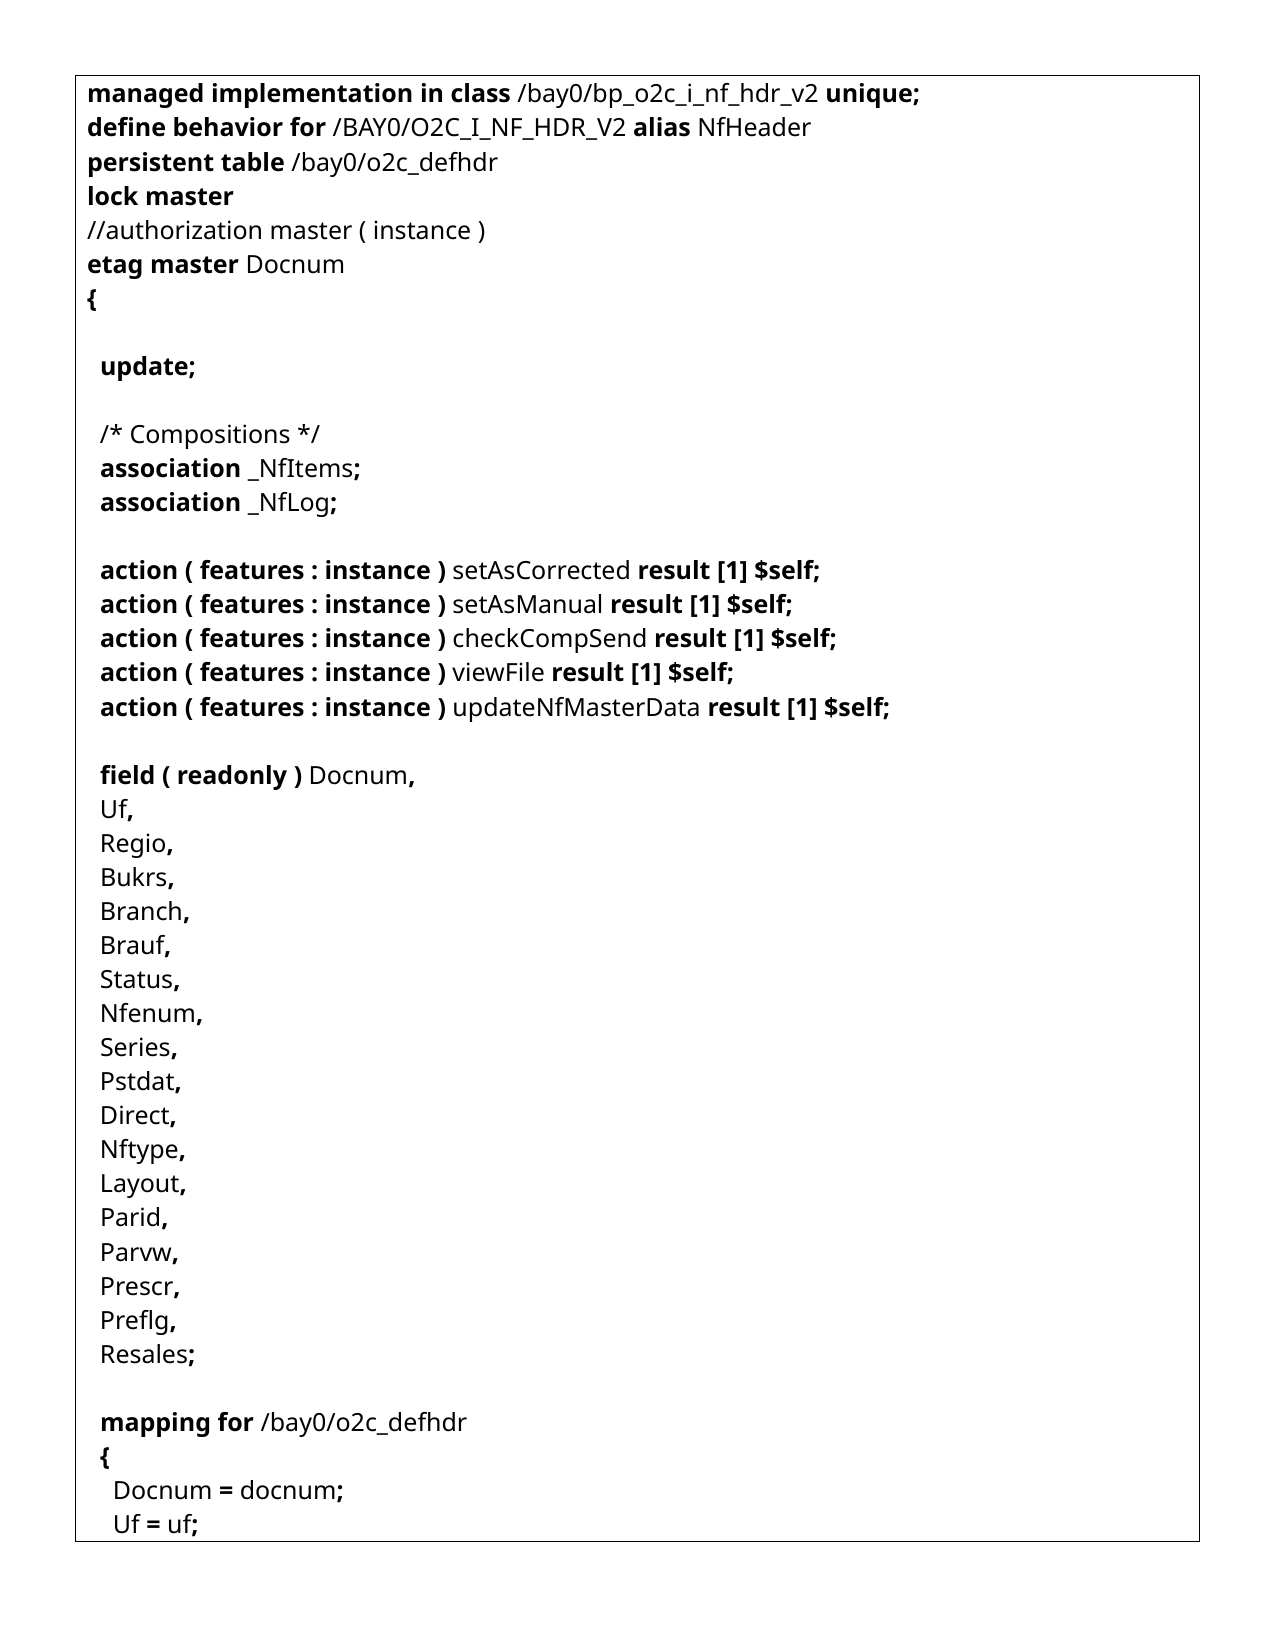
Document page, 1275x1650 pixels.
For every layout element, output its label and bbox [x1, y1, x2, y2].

table_cell [76, 76, 1199, 1541]
